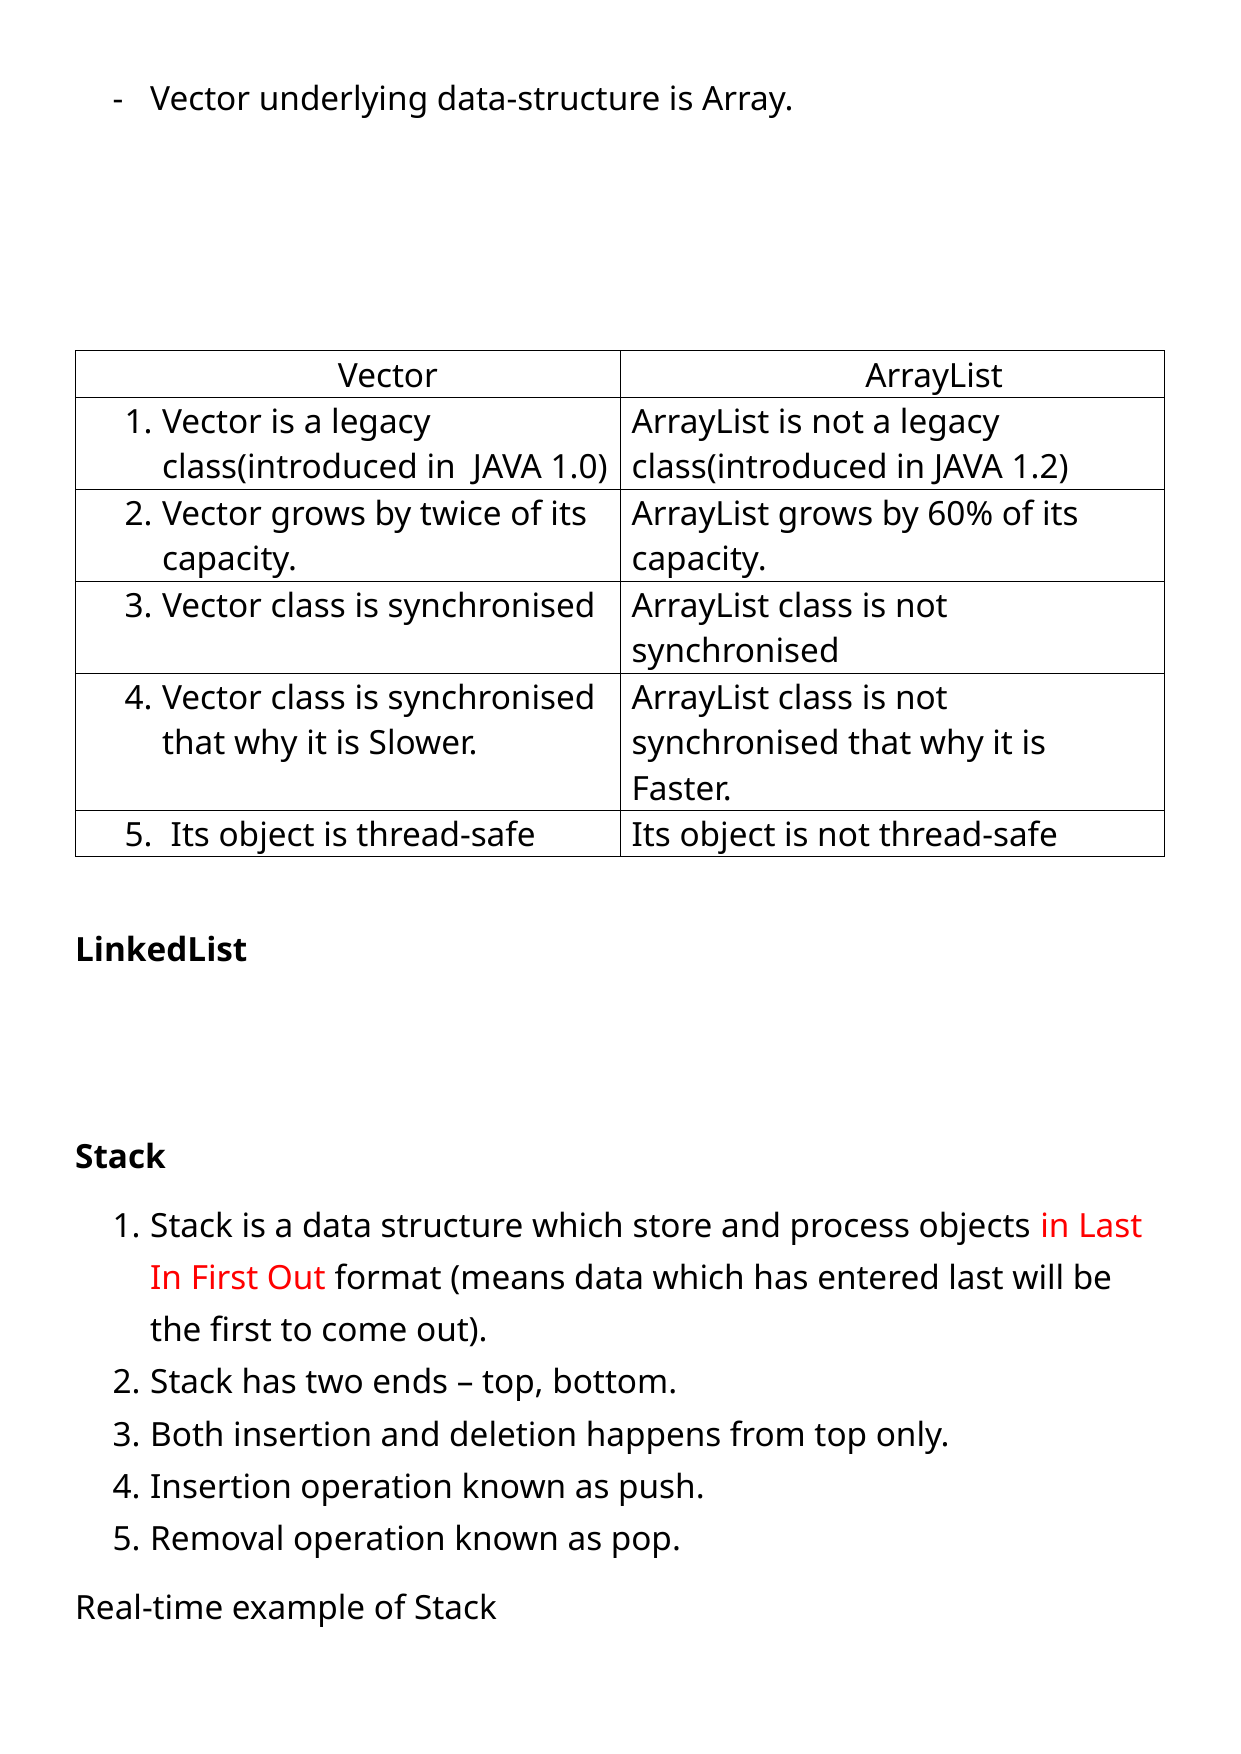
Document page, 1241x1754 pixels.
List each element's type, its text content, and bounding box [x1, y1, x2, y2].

text Stack [75, 1133, 1165, 1178]
table_cell Its object is thread-safe [76, 811, 620, 856]
list Stack is a data structure which store and process objects in Last In First Out format (means data which has entered last will be the first to come out). [112, 1202, 1165, 1351]
table_cell ArrayList grows by 60% of its capacity. [621, 490, 1164, 581]
table_cell ArrayList class is not synchronised [621, 582, 1164, 672]
table_cell ArrayList is not a legacy class(introduced in JAVA 1.2) [621, 398, 1164, 489]
table_cell Vector class is synchronised [76, 582, 620, 672]
list Removal operation known as pop. [112, 1515, 1165, 1560]
table_cell Its object is not thread-safe [621, 811, 1164, 856]
list Insertion operation known as push. [112, 1462, 1165, 1508]
table_header Vector [76, 351, 620, 397]
table_cell Vector grows by twice of its capacity. [76, 490, 620, 581]
table_cell ArrayList class is not synchronised that why it is Faster. [621, 674, 1164, 810]
list Vector underlying data-structure is Array. [112, 75, 1165, 120]
table_header ArrayList [621, 351, 1164, 397]
text LinkedList [75, 926, 1165, 972]
table_cell Vector is a legacy class(introduced in JAVA 1.0) [76, 398, 620, 489]
table_cell Vector class is synchronised that why it is Slower. [76, 674, 620, 810]
list Both insertion and deletion happens from top only. [112, 1410, 1165, 1456]
text Real-time example of Stack [75, 1583, 1165, 1629]
list Stack has two ends – top, bottom. [112, 1358, 1165, 1403]
